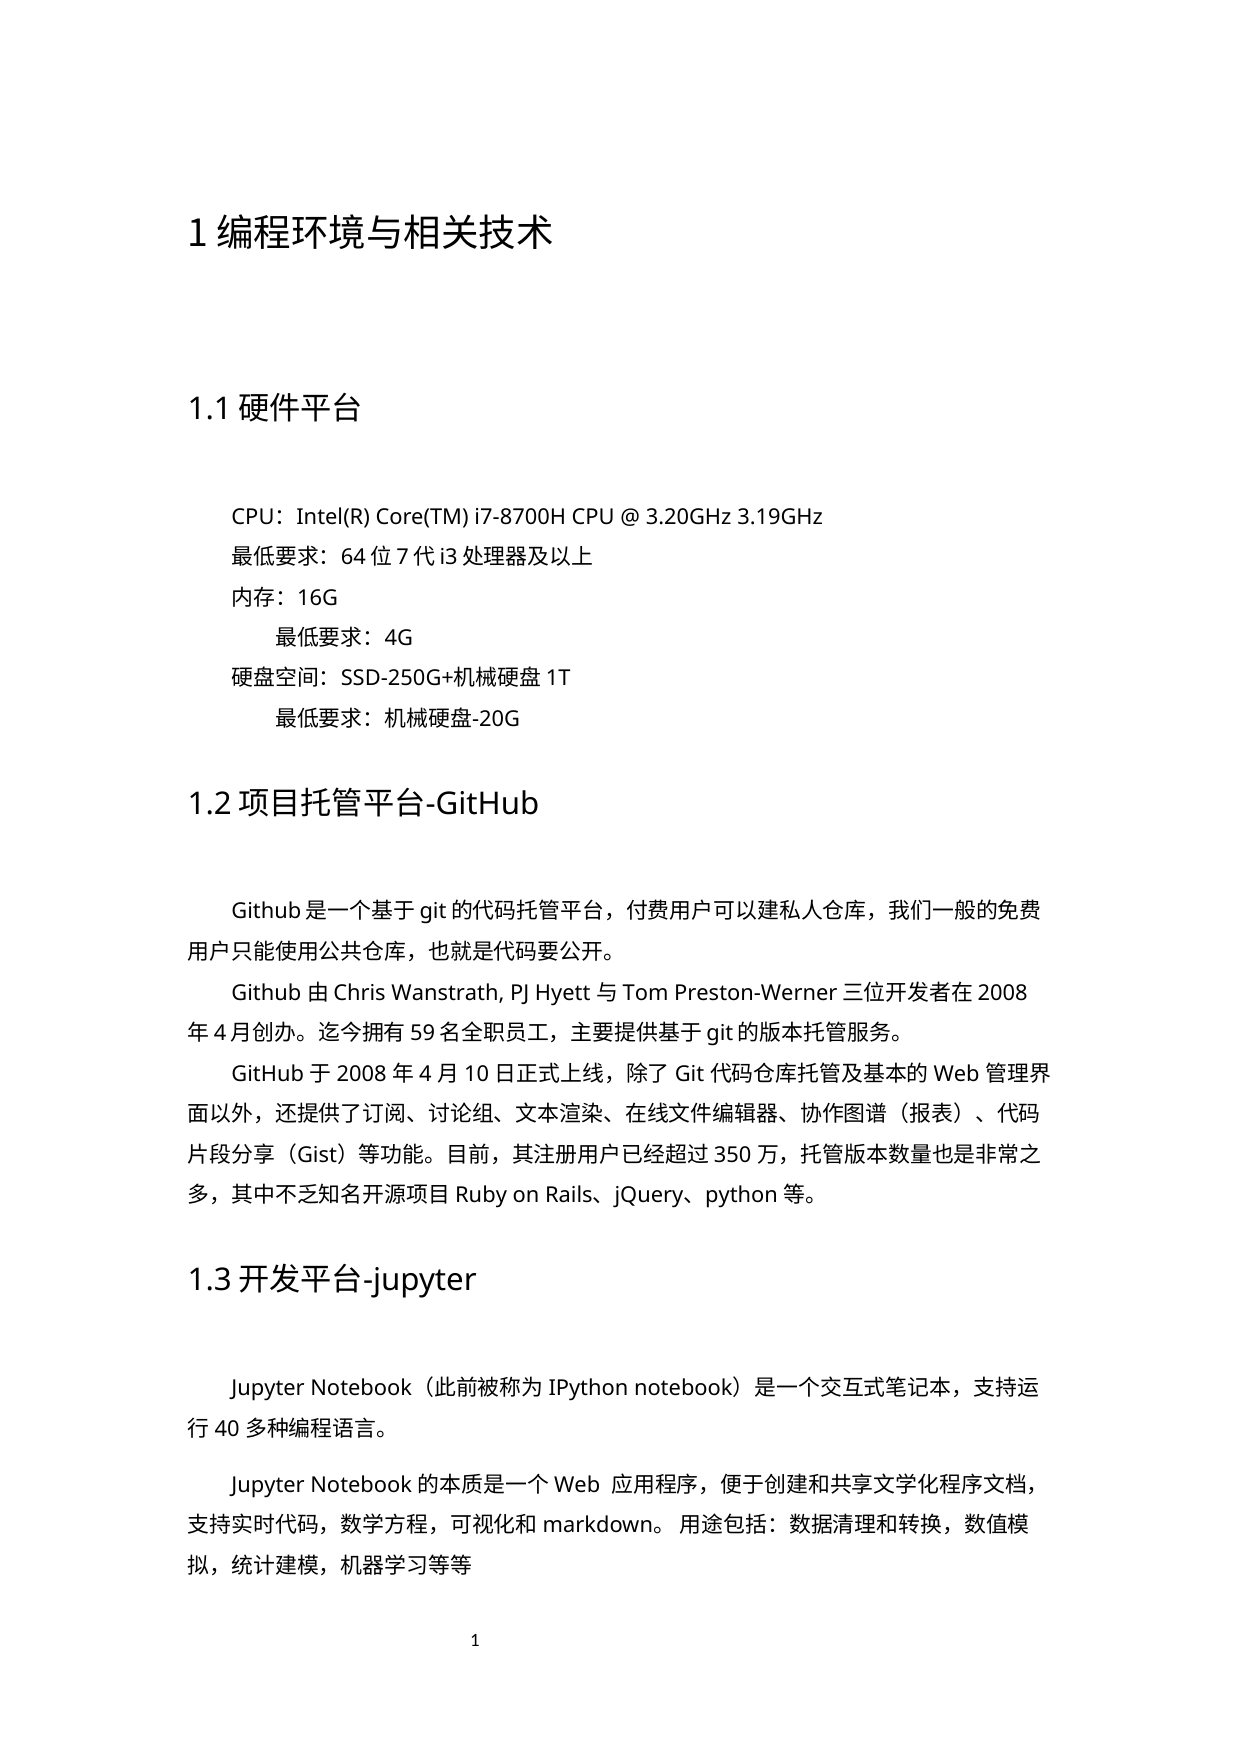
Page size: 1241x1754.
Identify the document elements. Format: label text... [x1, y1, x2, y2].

subtitle 1编程环境与相关技术 [187, 197, 1053, 262]
text 最低要求：机械硬盘-20G [187, 701, 1053, 733]
text GitHub 于 2008 年 4 月 10 日正式上线，除了 Git 代码仓库托管及基本的 Web 管理界面以外，还提供了订阅、讨论组、文本渲染、在线文件编辑器、协作图谱（报表）、代码片段分享（Gist）等功能。目前，其注册用户已经超过 350 万，托管版本数量也是非常之多，其中不乏知名开源项目 Ruby on Rails、jQuery、python 等。 [187, 1055, 1053, 1210]
text CPU：Intel(R) Core(TM) i7-8700H CPU @ 3.20GHz 3.19GHz [187, 498, 1053, 531]
text 最低要求：4G [187, 620, 1053, 652]
text Github是一个基于git的代码托管平台，付费用户可以建私人仓库，我们一般的免费用户只能使用公共仓库，也就是代码要公开。 [187, 893, 1053, 966]
subtitle 1.2项目托管平台-GitHub [187, 768, 1053, 833]
text Jupyter Notebook 的本质是一个 Web 应用程序，便于创建和共享文学化程序文档，支持实时代码，数学方程，可视化和 markdown。 用途包括：数据清理和转换，数值模拟，统计建模，机器学习等等 [187, 1467, 1053, 1580]
subtitle 1.3开发平台-jupyter [187, 1245, 1053, 1310]
text 内存：16G [187, 579, 1053, 612]
text Jupyter Notebook（此前被称为 IPython notebook）是一个交互式笔记本，支持运行 40 多种编程语言。 [187, 1370, 1053, 1443]
text Github 由Chris Wanstrath, PJ Hyett 与Tom Preston-Werner三位开发者在2008年4月创办。迄今拥有59名全职员工，主要提供基于git的版本托管服务。 [187, 974, 1053, 1047]
subtitle 1.1硬件平台 [187, 373, 1053, 438]
text 硬盘空间：SSD-250G+机械硬盘1T [187, 660, 1053, 693]
text 最低要求：64位7代i3处理器及以上 [187, 539, 1053, 571]
